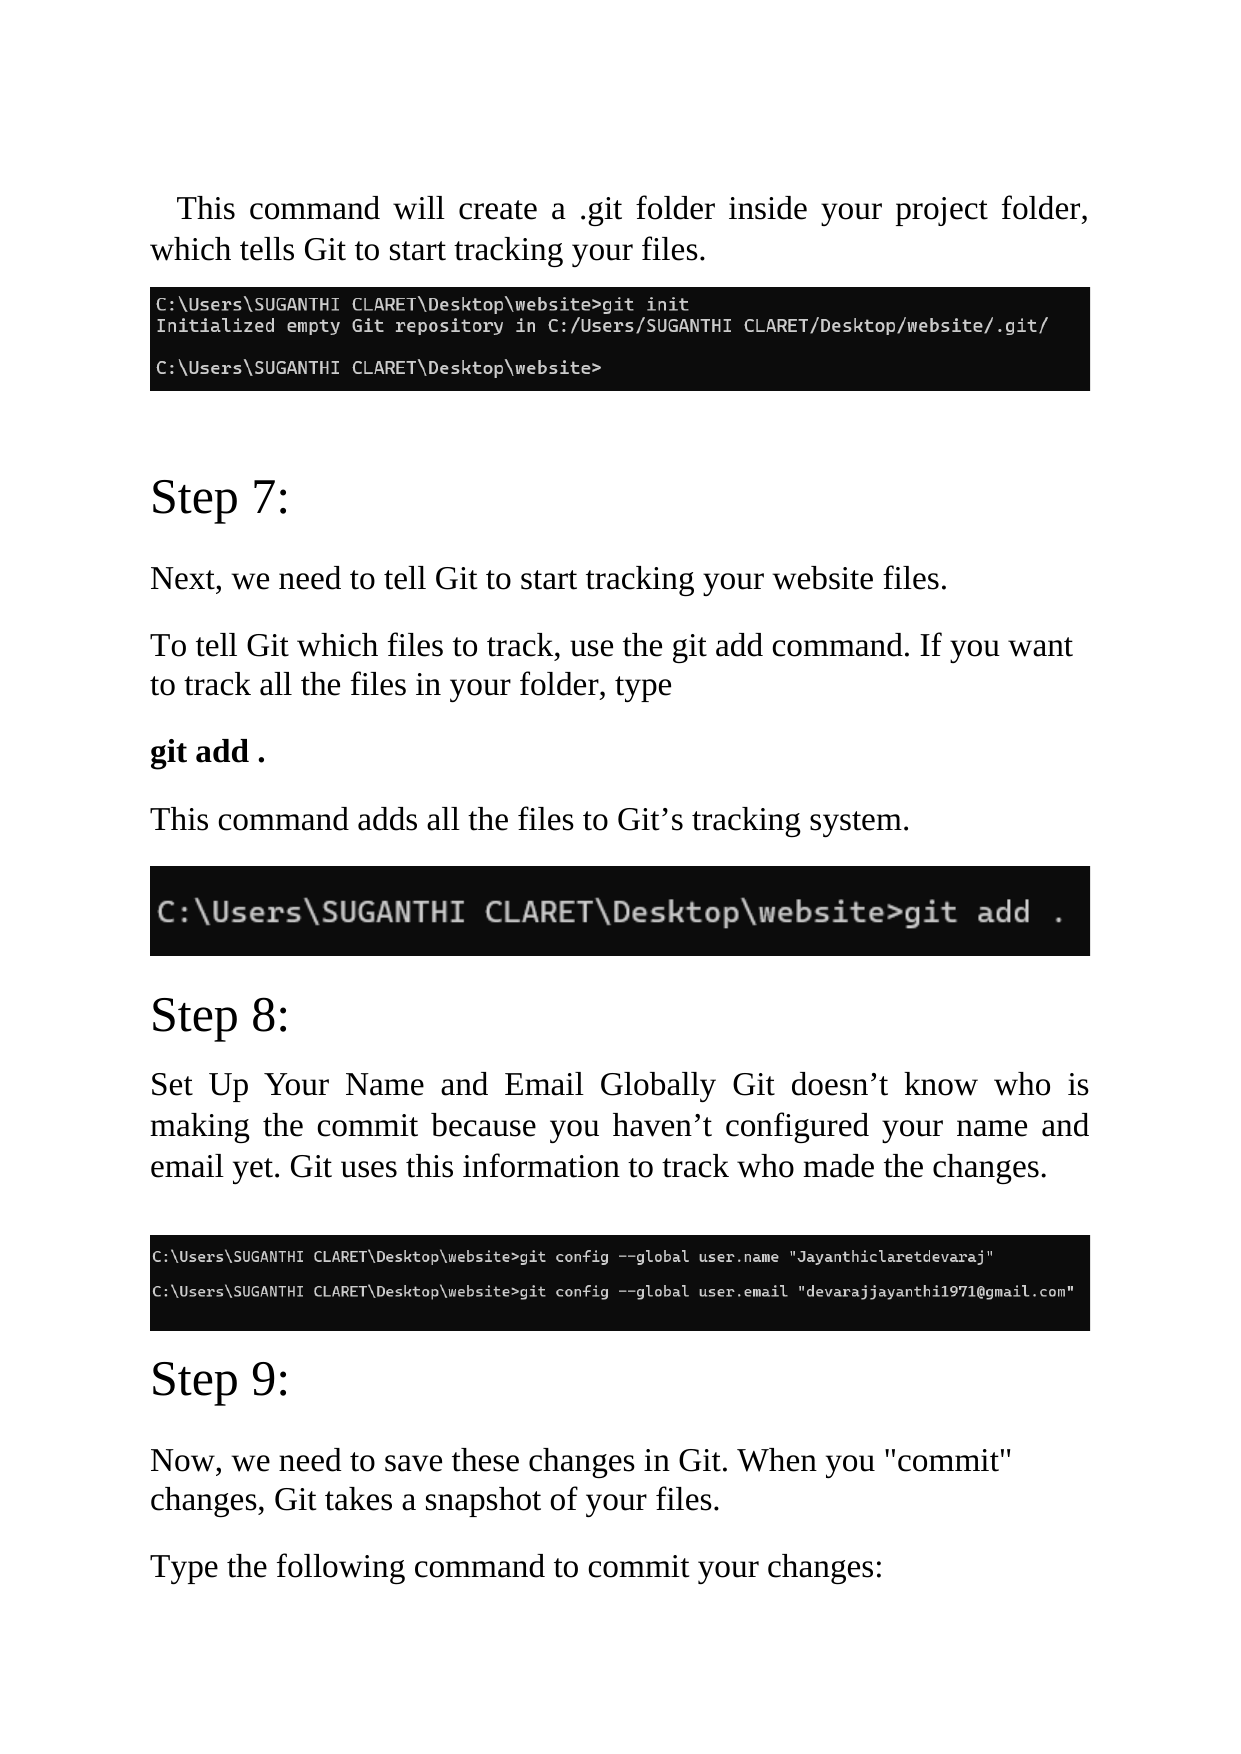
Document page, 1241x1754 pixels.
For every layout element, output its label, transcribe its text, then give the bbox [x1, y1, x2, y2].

text Set Up Your Name and Email Globally Git doesn’t know who is making the commit because you haven’t configured your name and email yet. Git uses this information to track who made the changes. [150, 1064, 1090, 1185]
text This command will create a .git folder inside your project folder, which tells Git to start tracking your files. [150, 188, 1090, 268]
text git add . [150, 732, 1090, 770]
picture [150, 1235, 1091, 1331]
text Step 7: [150, 467, 1090, 524]
text Now, we need to save these changes in Git. When you "commit" changes, Git takes a snapshot of your files. [150, 1440, 1090, 1517]
text Step 9: [150, 1349, 1090, 1407]
text To tell Git which files to track, use the git add command. If you want to track all the files in your folder, type [150, 626, 1090, 702]
picture [150, 866, 1091, 956]
text Step 8: [150, 985, 1090, 1043]
picture [150, 287, 1091, 391]
text Next, we need to tell Git to start tracking your website files. [150, 558, 1090, 597]
text This command adds all the files to Git’s tracking system. [150, 799, 1090, 837]
text Type the following command to commit your changes: [150, 1546, 1090, 1584]
